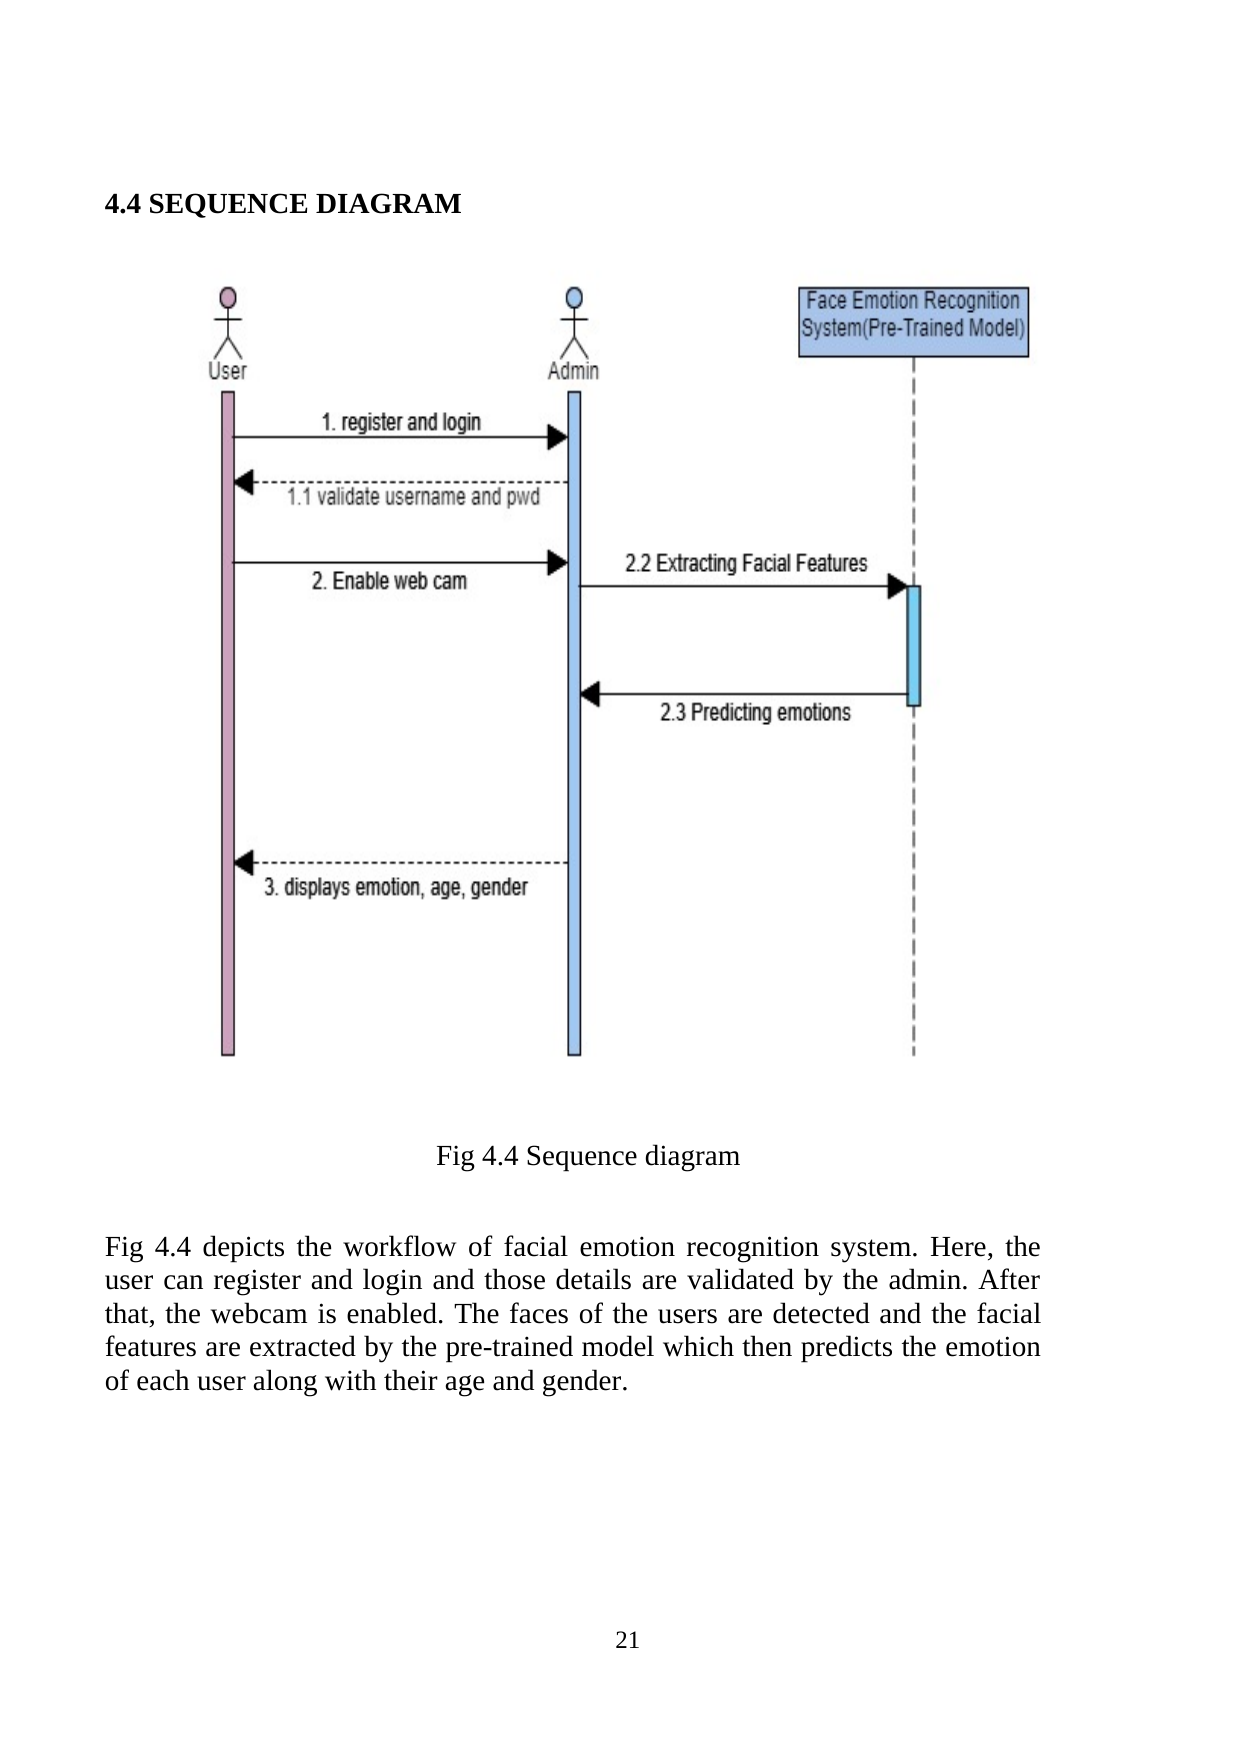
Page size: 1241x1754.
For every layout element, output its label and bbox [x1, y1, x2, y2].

table_cell [34, 1109, 1112, 1607]
table_cell [34, 148, 1112, 1109]
picture [75, 257, 1113, 1109]
